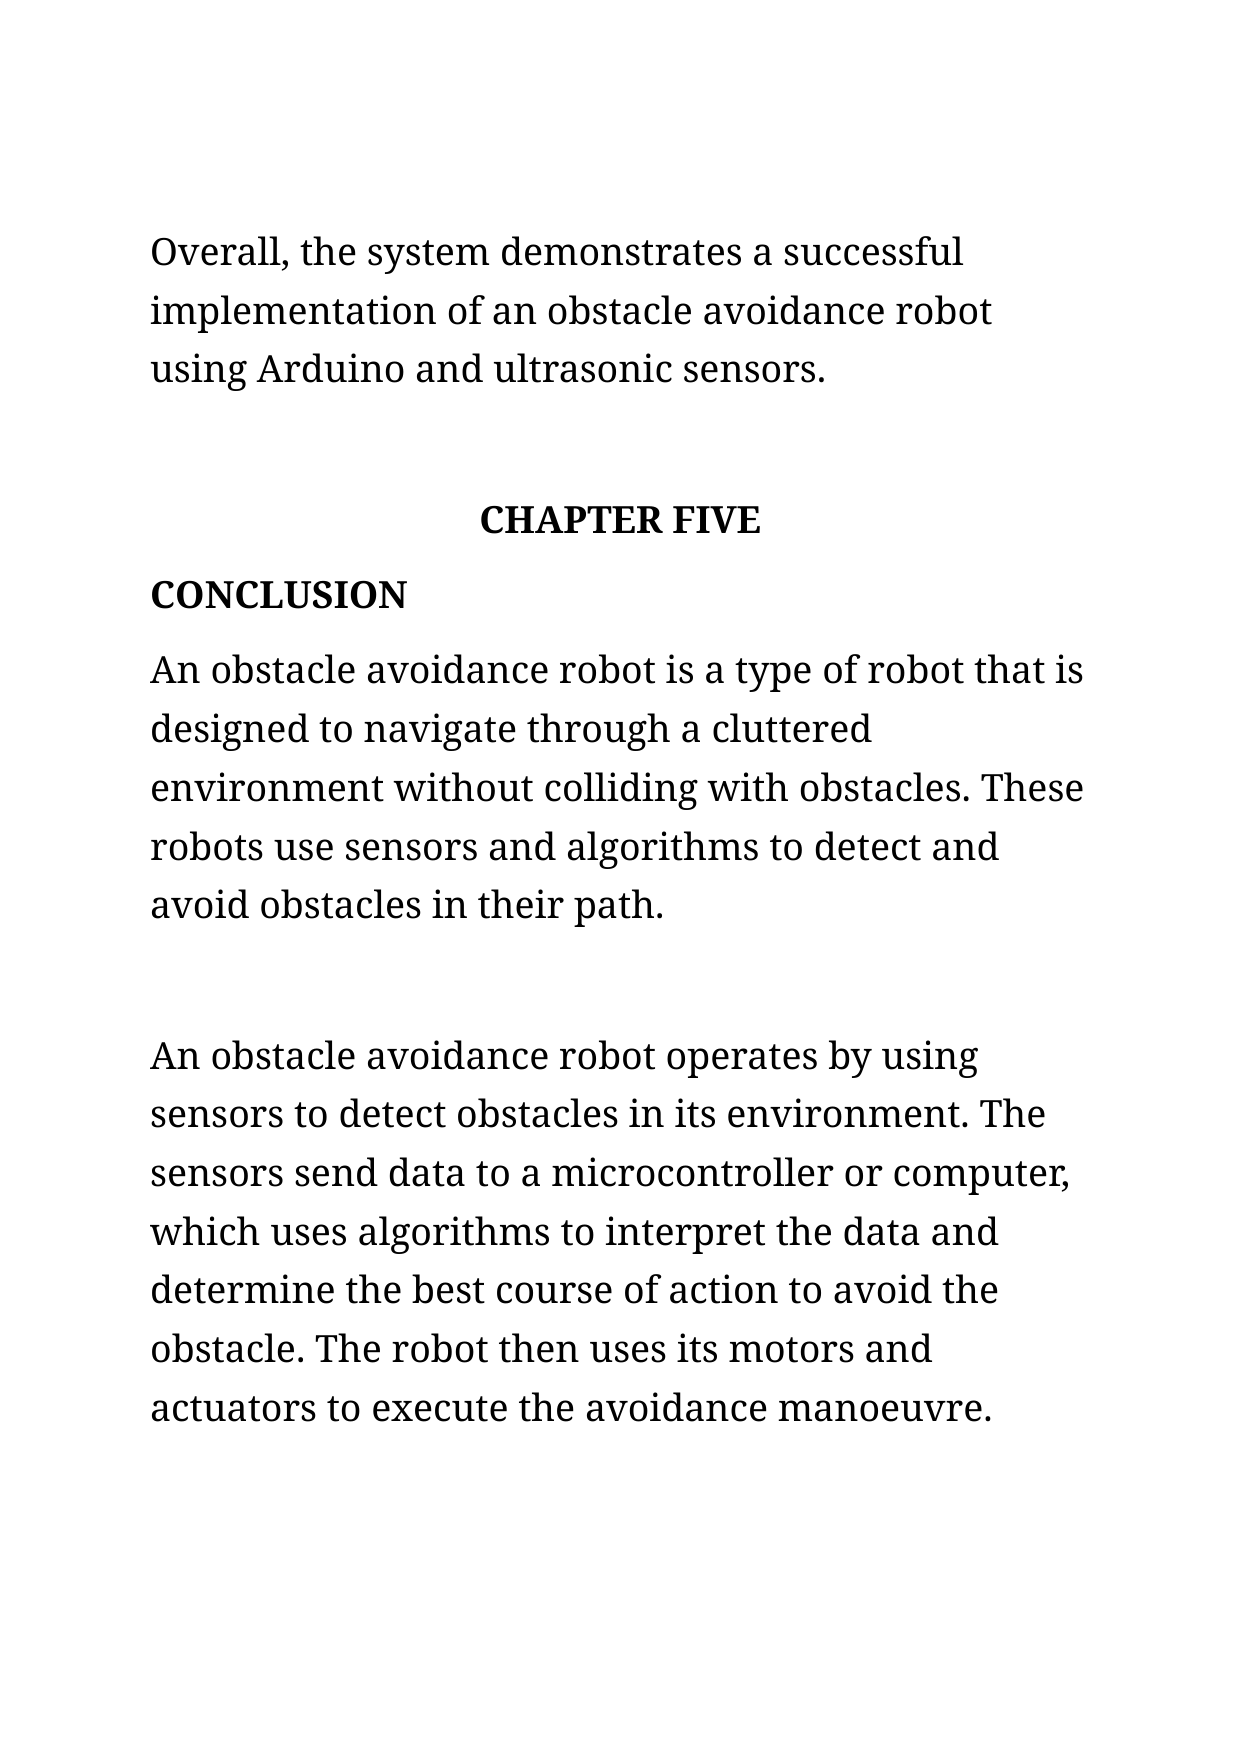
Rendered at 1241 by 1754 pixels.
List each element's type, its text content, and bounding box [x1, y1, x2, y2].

text An obstacle avoidance robot operates by using sensors to detect obstacles in its environment. The sensors send data to a microcontroller or computer, which uses algorithms to interpret the data and determine the best course of action to avoid the obstacle. The robot then uses its motors and actuators to execute the avoidance manoeuvre. [150, 1029, 1090, 1432]
text CHAPTER FIVE [150, 493, 1090, 544]
text CONCLUSION [150, 568, 1090, 619]
text Overall, the system demonstrates a successful implementation of an obstacle avoidance robot using Arduino and ultrasonic sensors. [150, 225, 1090, 394]
text An obstacle avoidance robot is a type of robot that is designed to navigate through a cluttered environment without colliding with obstacles. These robots use sensors and algorithms to detect and avoid obstacles in their path. [150, 644, 1090, 929]
